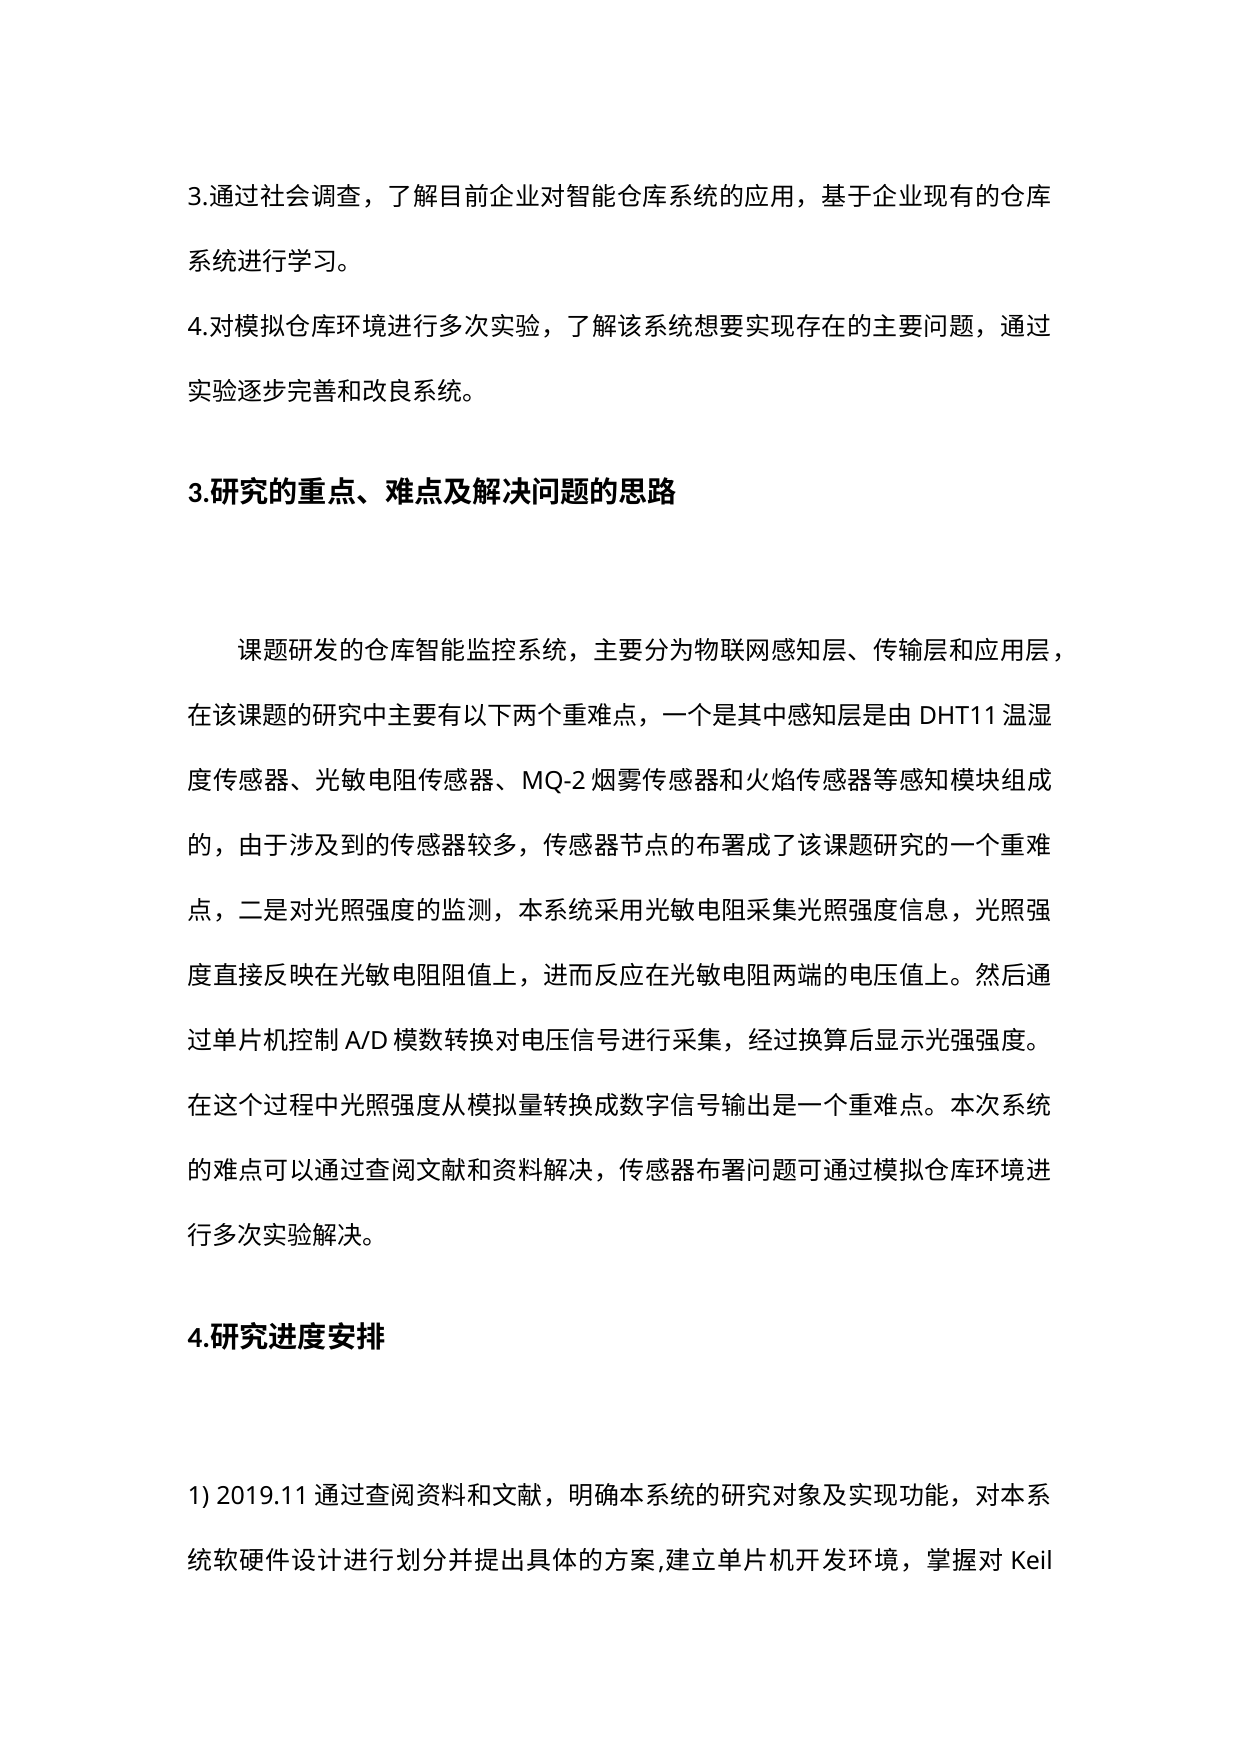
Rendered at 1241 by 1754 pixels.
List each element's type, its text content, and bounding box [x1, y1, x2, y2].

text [187, 1461, 1053, 1591]
subtitle 3.研究的重点、难点及解决问题的思路 [187, 457, 1053, 522]
text 3.通过社会调查，了解目前企业对智能仓库系统的应用，基于企业现有的仓库系统进行学习。 [187, 162, 1053, 292]
text 4.对模拟仓库环境进行多次实验，了解该系统想要实现存在的主要问题，通过实验逐步完善和改良系统。 [187, 292, 1053, 422]
text 课题研发的仓库智能监控系统，主要分为物联网感知层、传输层和应用层，在该课题的研究中主要有以下两个重难点，一个是其中感知层是由DHT11温湿度传感器、光敏电阻传感器、MQ-2烟雾传感器和火焰传感器等感知模块组成的，由于涉及到的传感器较多，传感器节点的布署成了该课题研究的一个重难点，二是对光照强度的监测，本系统采用光敏电阻采集光照强度信息，光照强度直接反映在光敏电阻阻值上，进而反应在光敏电阻两端的电压值上。然后通过单片机控制A/D模数转换对电压信号进行采集，经过换算后显示光强强度。在这个过程中光照强度从模拟量转换成数字信号输出是一个重难点。本次系统的难点可以通过查阅文献和资料解决，传感器布署问题可通过模拟仓库环境进行多次实验解决。 [187, 616, 1053, 1266]
subtitle 4.研究进度安排 [187, 1302, 1053, 1367]
